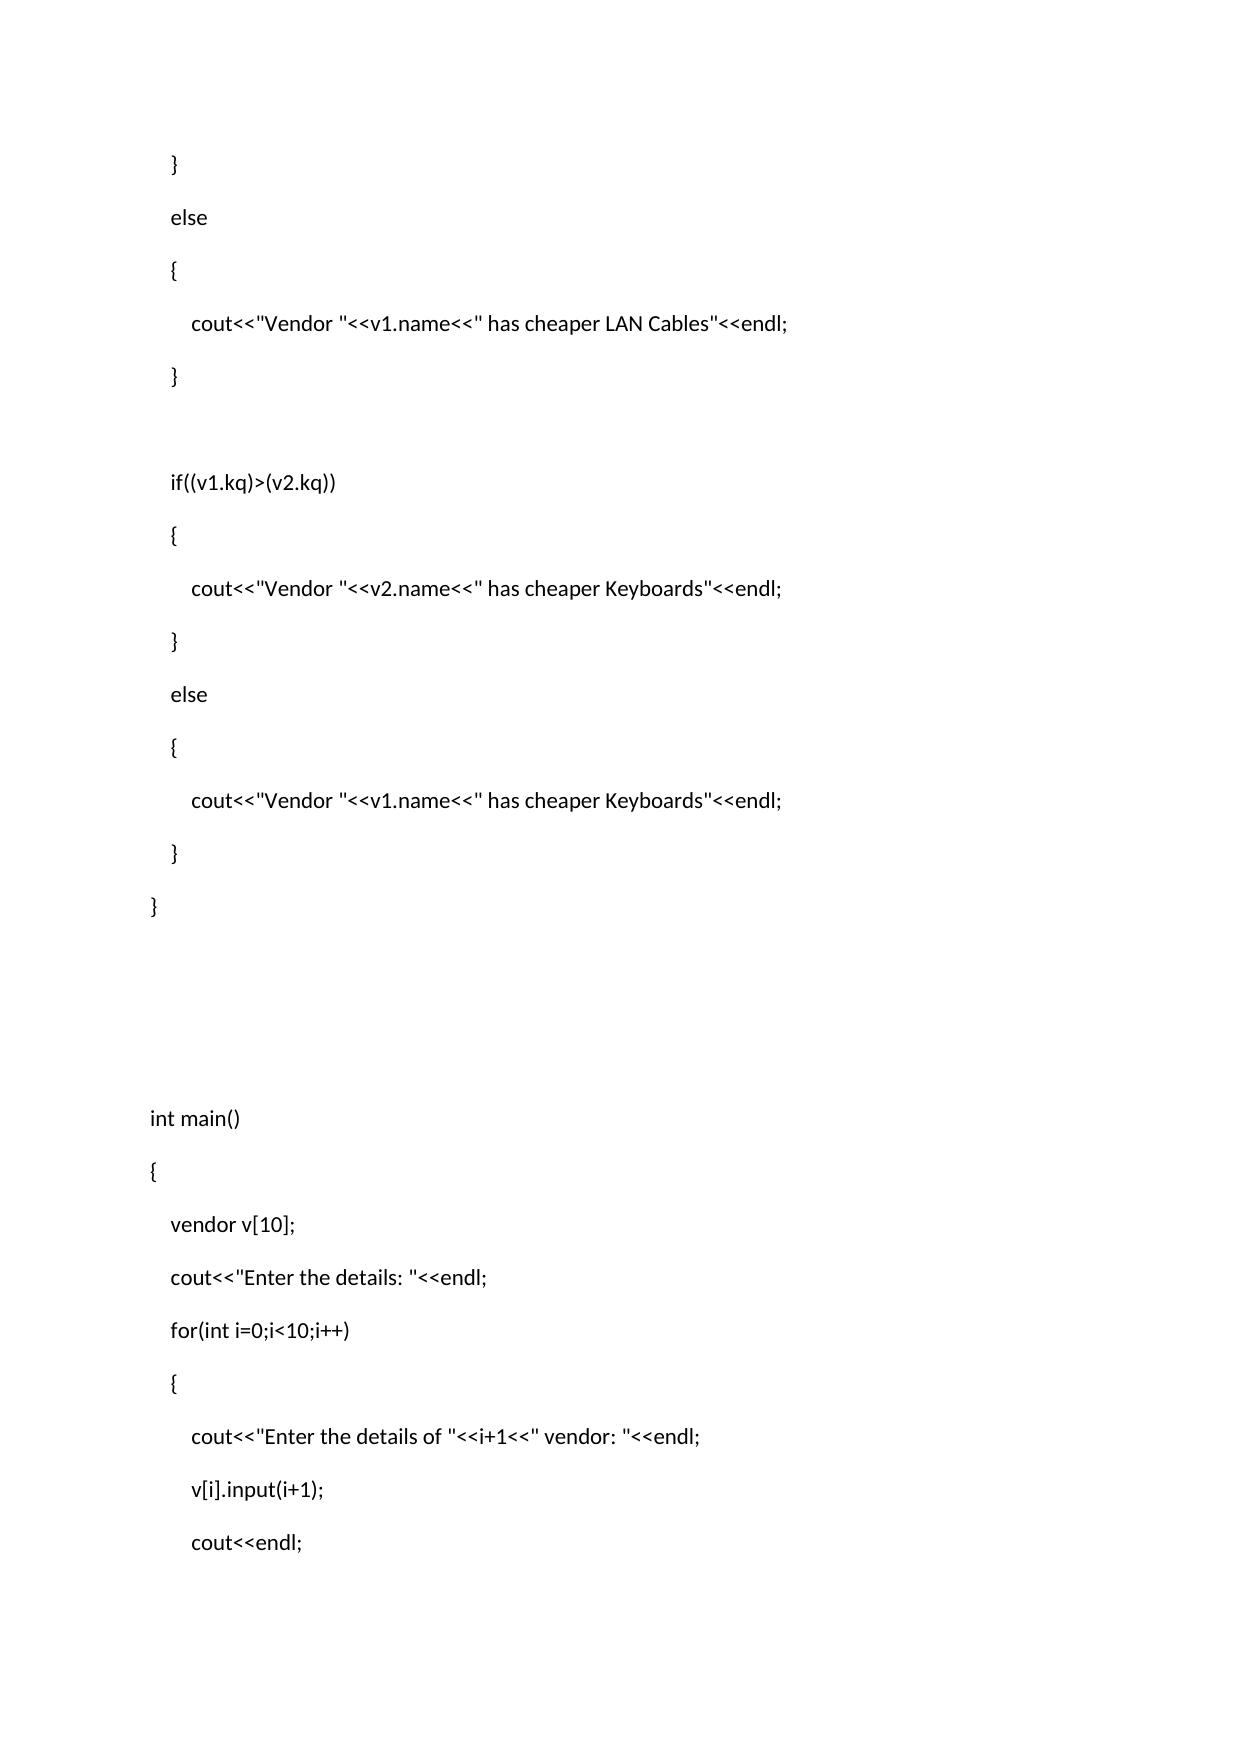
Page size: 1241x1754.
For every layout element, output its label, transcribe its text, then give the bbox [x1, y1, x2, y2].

text cout<<endl; [150, 1528, 1090, 1557]
text } [150, 150, 1090, 178]
text else [150, 203, 1090, 231]
text { [150, 256, 1090, 284]
text { [150, 1157, 1090, 1185]
text } [150, 627, 1090, 655]
text } [150, 362, 1090, 390]
text cout<<"Enter the details of "<<i+1<<" vendor: "<<endl; [150, 1422, 1090, 1451]
text vendor v[10]; [150, 1210, 1090, 1238]
text } [150, 839, 1090, 867]
text v[i].input(i+1); [150, 1476, 1090, 1503]
text cout<<"Vendor "<<v1.name<<" has cheaper LAN Cables"<<endl; [150, 309, 1090, 337]
text cout<<"Vendor "<<v2.name<<" has cheaper Keyboards"<<endl; [150, 574, 1090, 602]
text else [150, 680, 1090, 708]
text } [150, 892, 1090, 920]
text int main() [150, 1104, 1090, 1132]
text { [150, 733, 1090, 761]
text for(int i=0;i<10;i++) [150, 1316, 1090, 1344]
text cout<<"Enter the details: "<<endl; [150, 1263, 1090, 1291]
text cout<<"Vendor "<<v1.name<<" has cheaper Keyboards"<<endl; [150, 786, 1090, 814]
text if((v1.kq)>(v2.kq)) [150, 468, 1090, 496]
text { [150, 1369, 1090, 1397]
text { [150, 521, 1090, 549]
